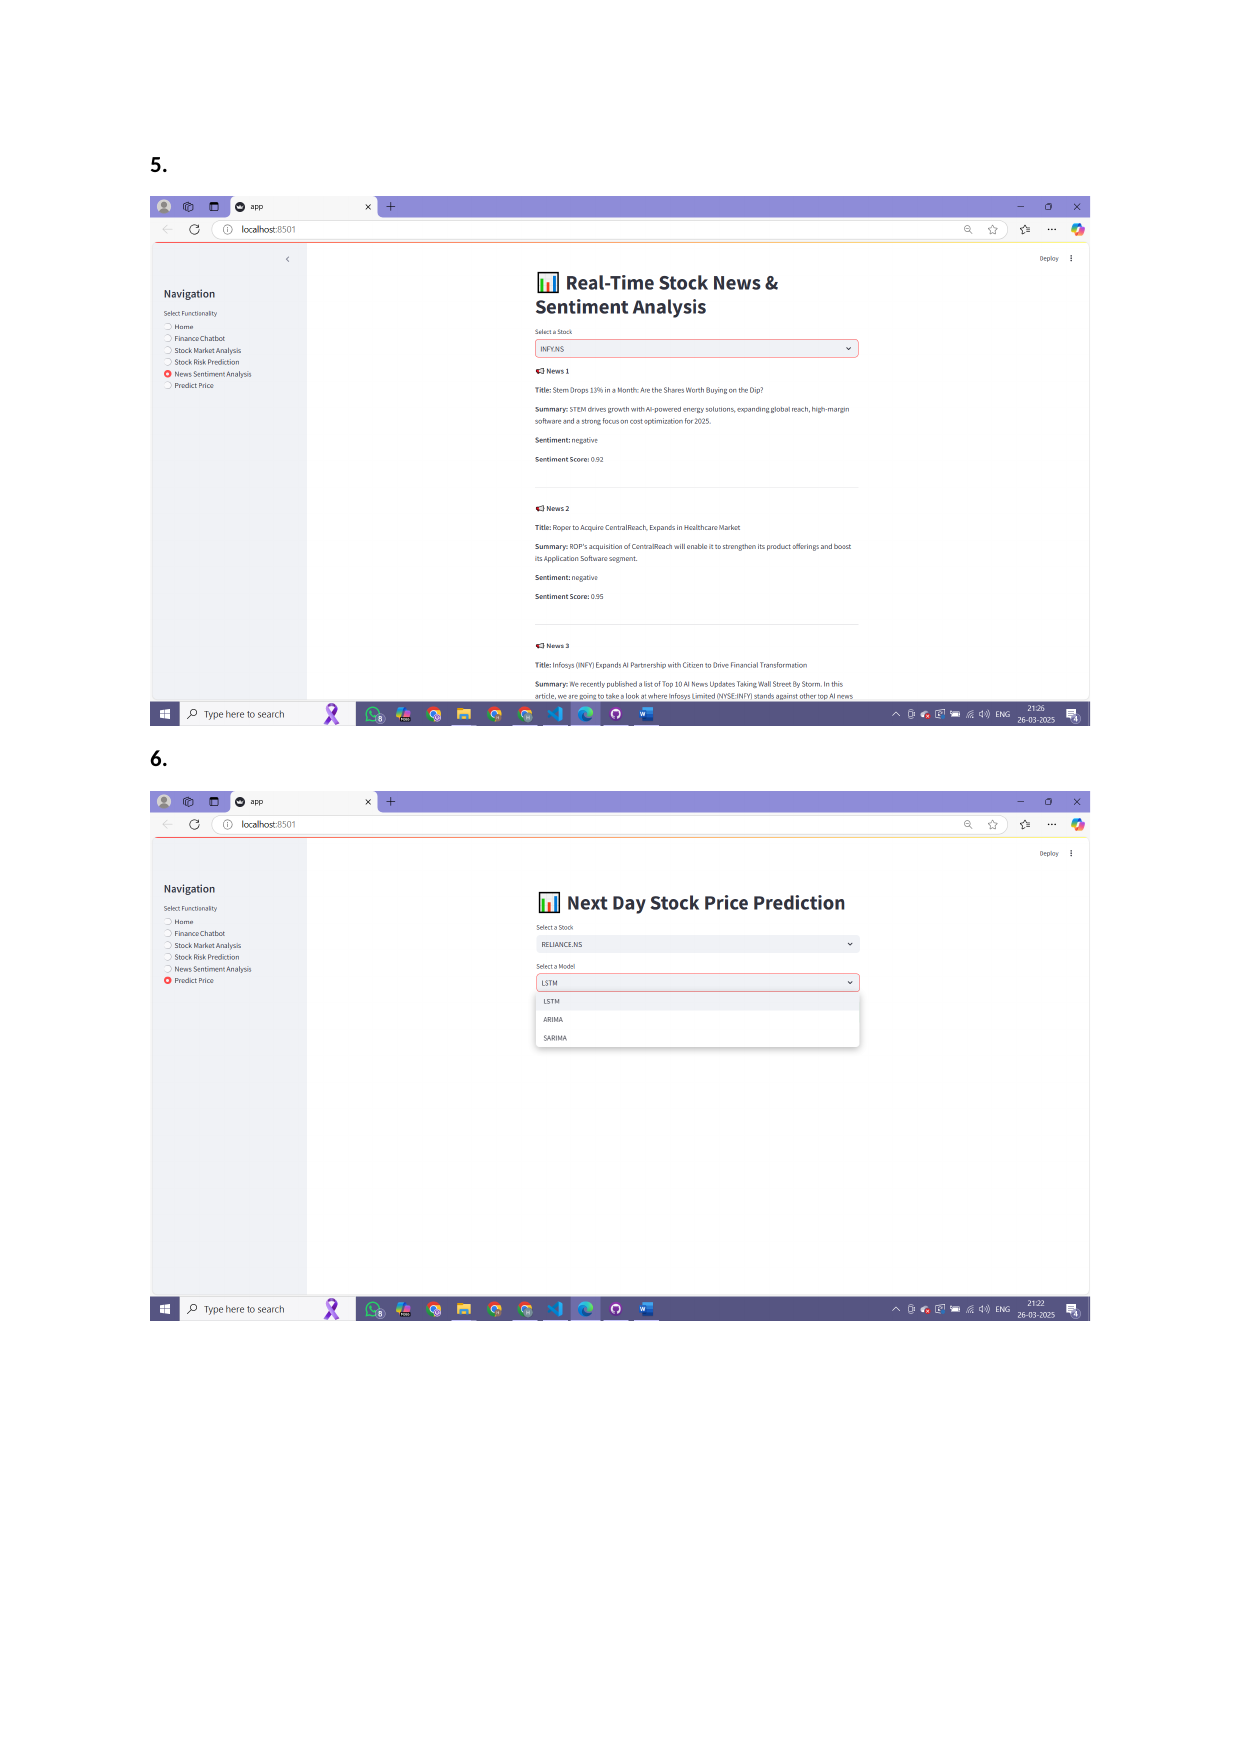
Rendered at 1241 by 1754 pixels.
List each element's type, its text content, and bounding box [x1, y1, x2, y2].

text 5. [150, 150, 1090, 178]
picture [150, 196, 1091, 726]
text 6. [150, 744, 1090, 773]
picture [150, 791, 1091, 1321]
